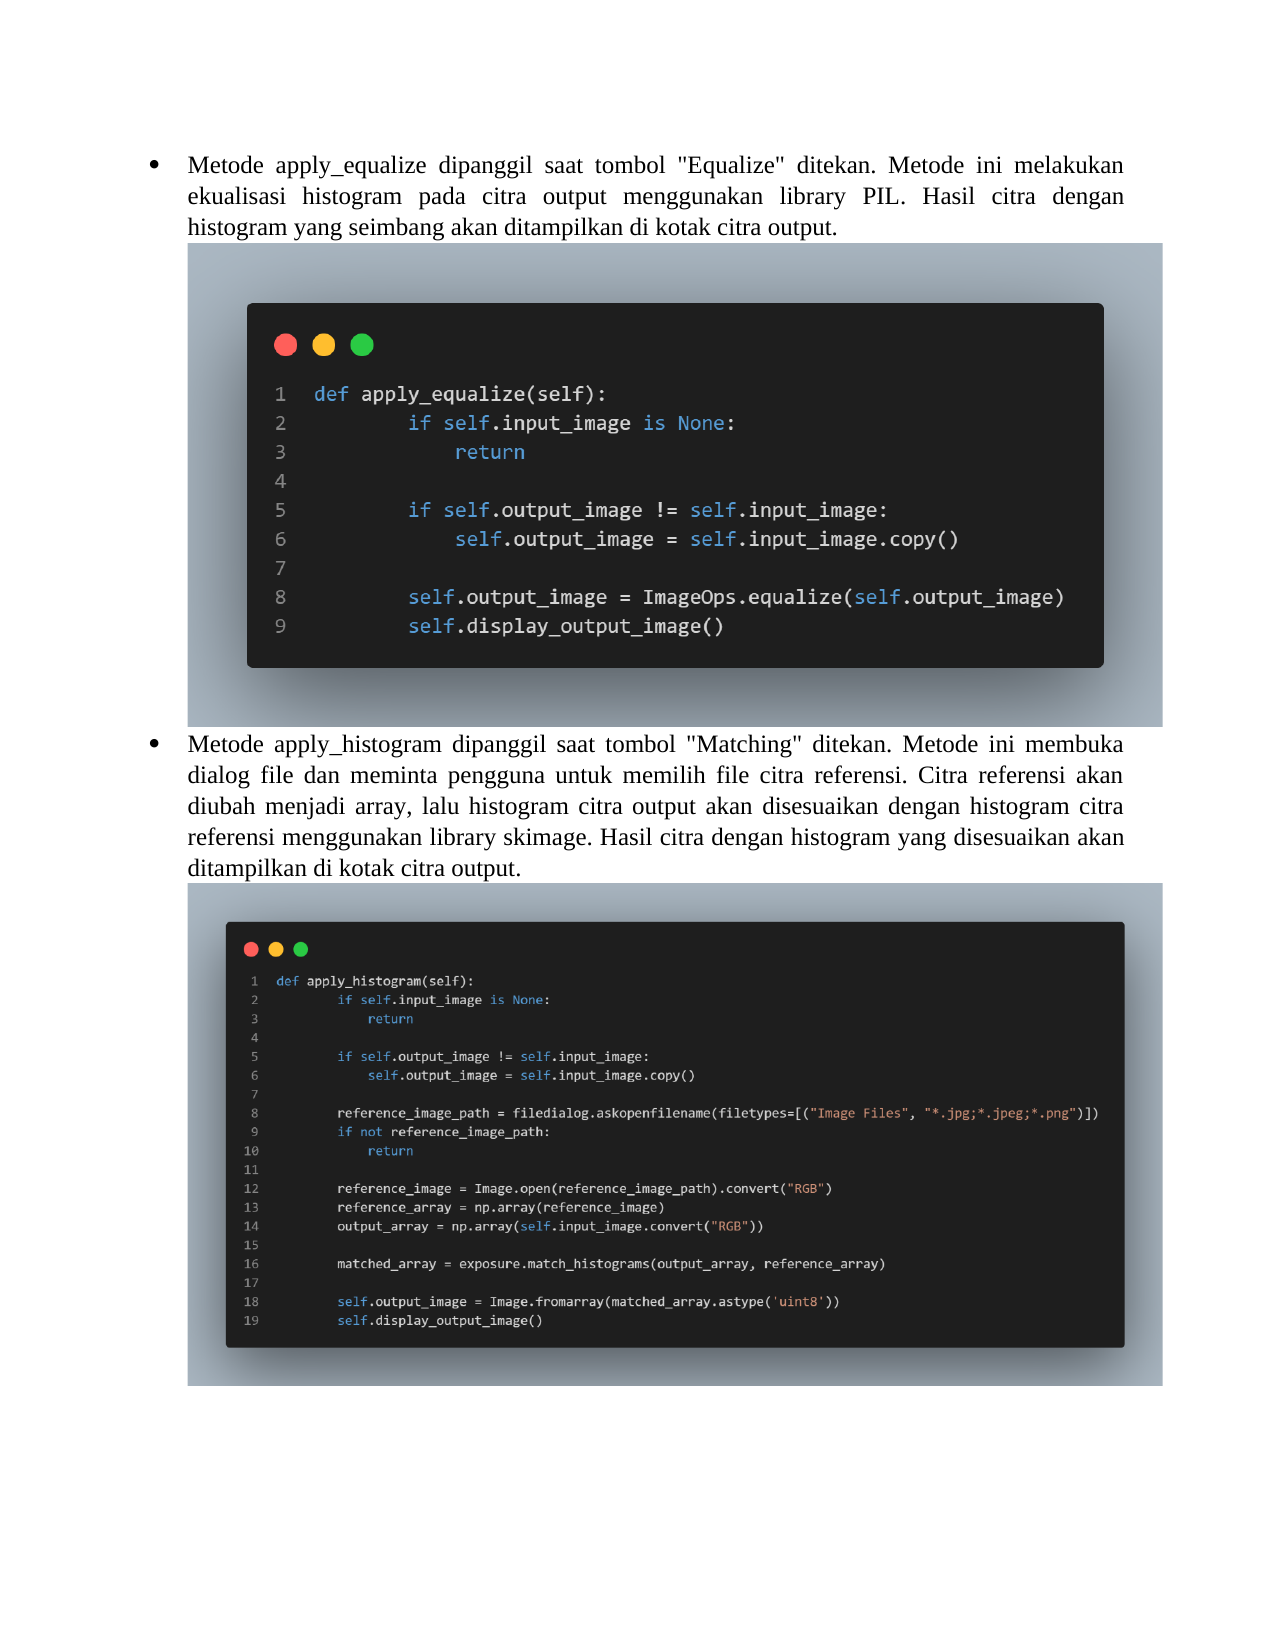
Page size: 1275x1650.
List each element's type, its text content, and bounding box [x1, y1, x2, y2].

picture [187, 243, 1163, 727]
list Metode apply_equalize dipanggil saat tombol "Equalize" ditekan. Metode ini melakukan ekualisasi histogram pada citra output menggunakan library PIL. Hasil citra dengan histogram yang seimbang akan ditampilkan di kotak citra output. [150, 150, 1125, 241]
list Metode apply_histogram dipanggil saat tombol "Matching" ditekan. Metode ini membuka dialog file dan meminta pengguna untuk memilih file citra referensi. Citra referensi akan diubah menjadi array, lalu histogram citra output akan disesuaikan dengan histogram citra referensi menggunakan library skimage. Hasil citra dengan histogram yang disesuaikan akan ditampilkan di kotak citra output. [150, 729, 1125, 882]
picture [187, 883, 1163, 1386]
